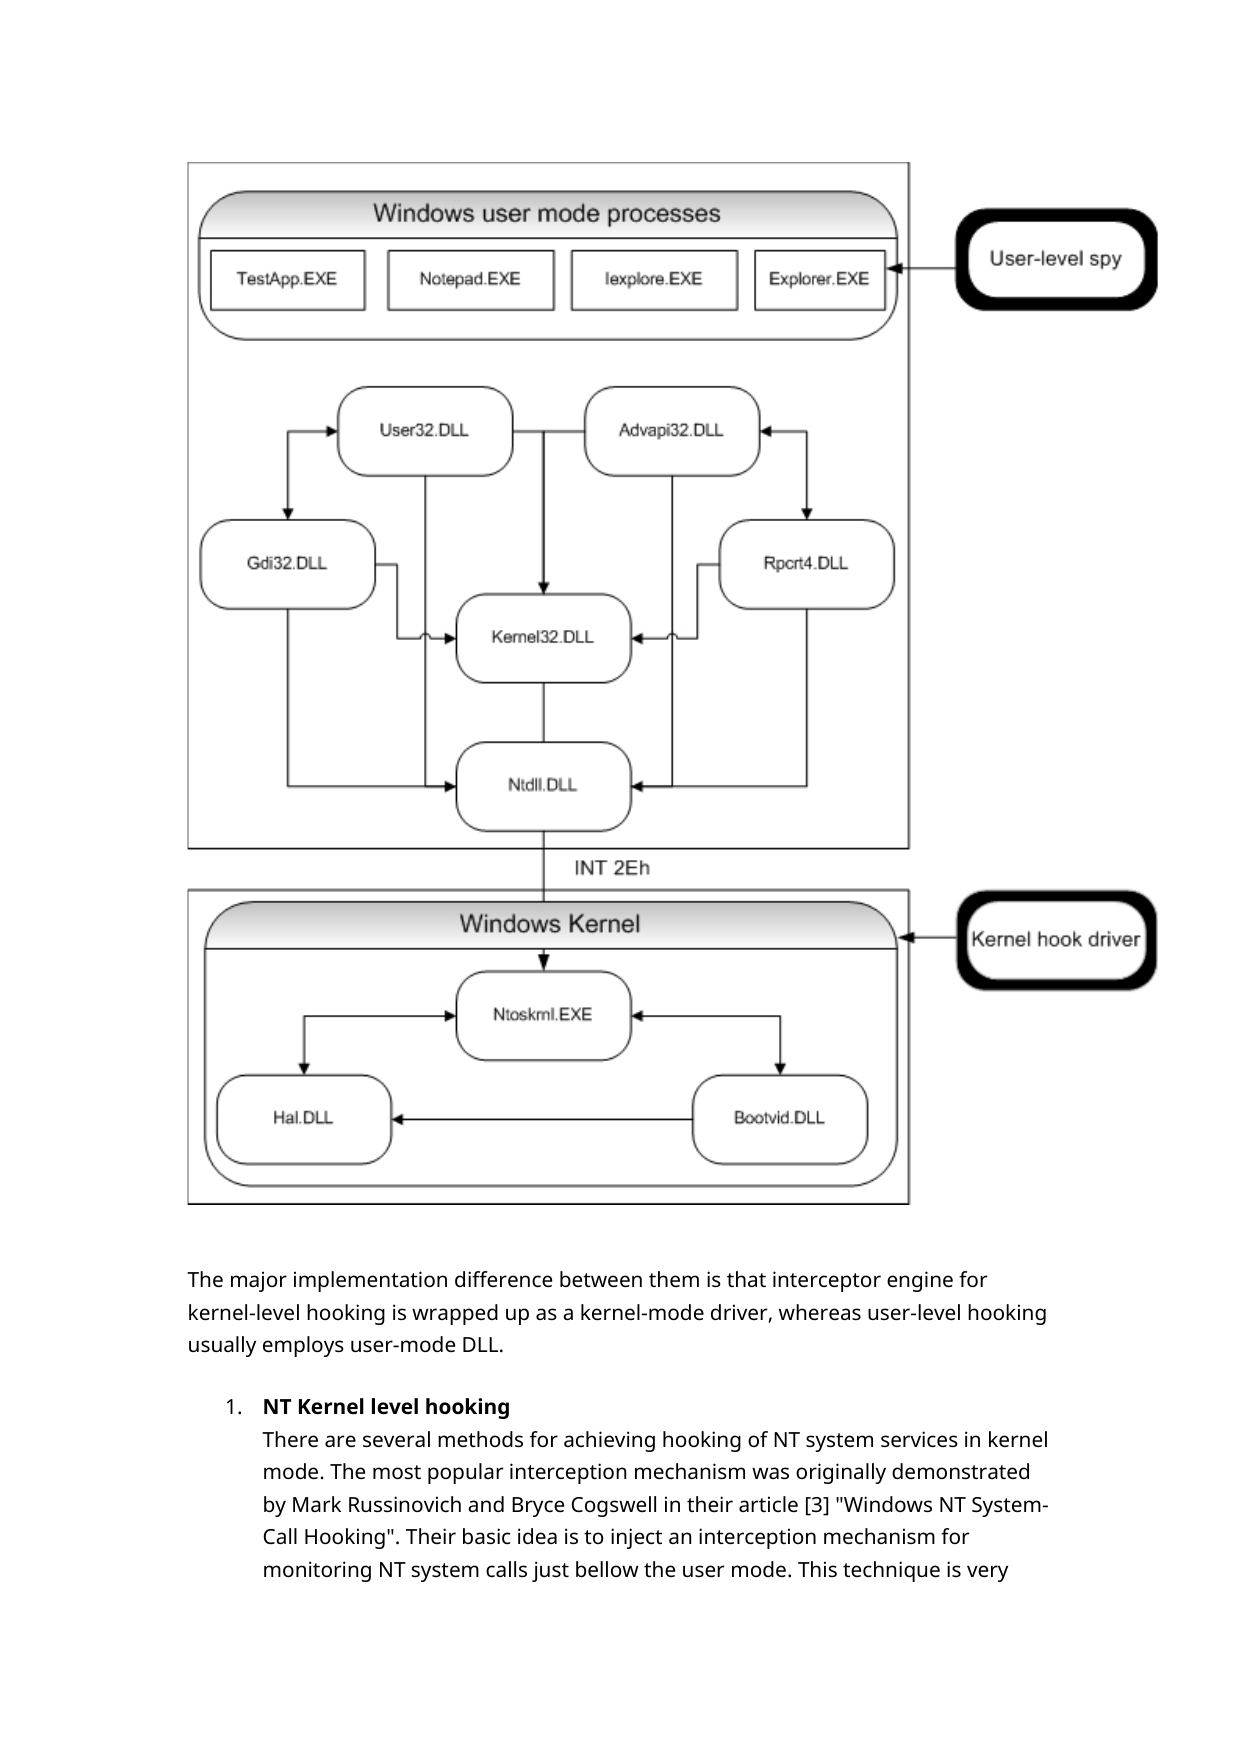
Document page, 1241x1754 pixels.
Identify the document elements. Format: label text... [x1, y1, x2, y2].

text The major implementation difference between them is that interceptor engine for kernel-level hooking is wrapped up as a kernel-mode driver, whereas user-level hooking usually employs user-mode DLL. [187, 1264, 1053, 1361]
picture [187, 162, 1158, 1205]
